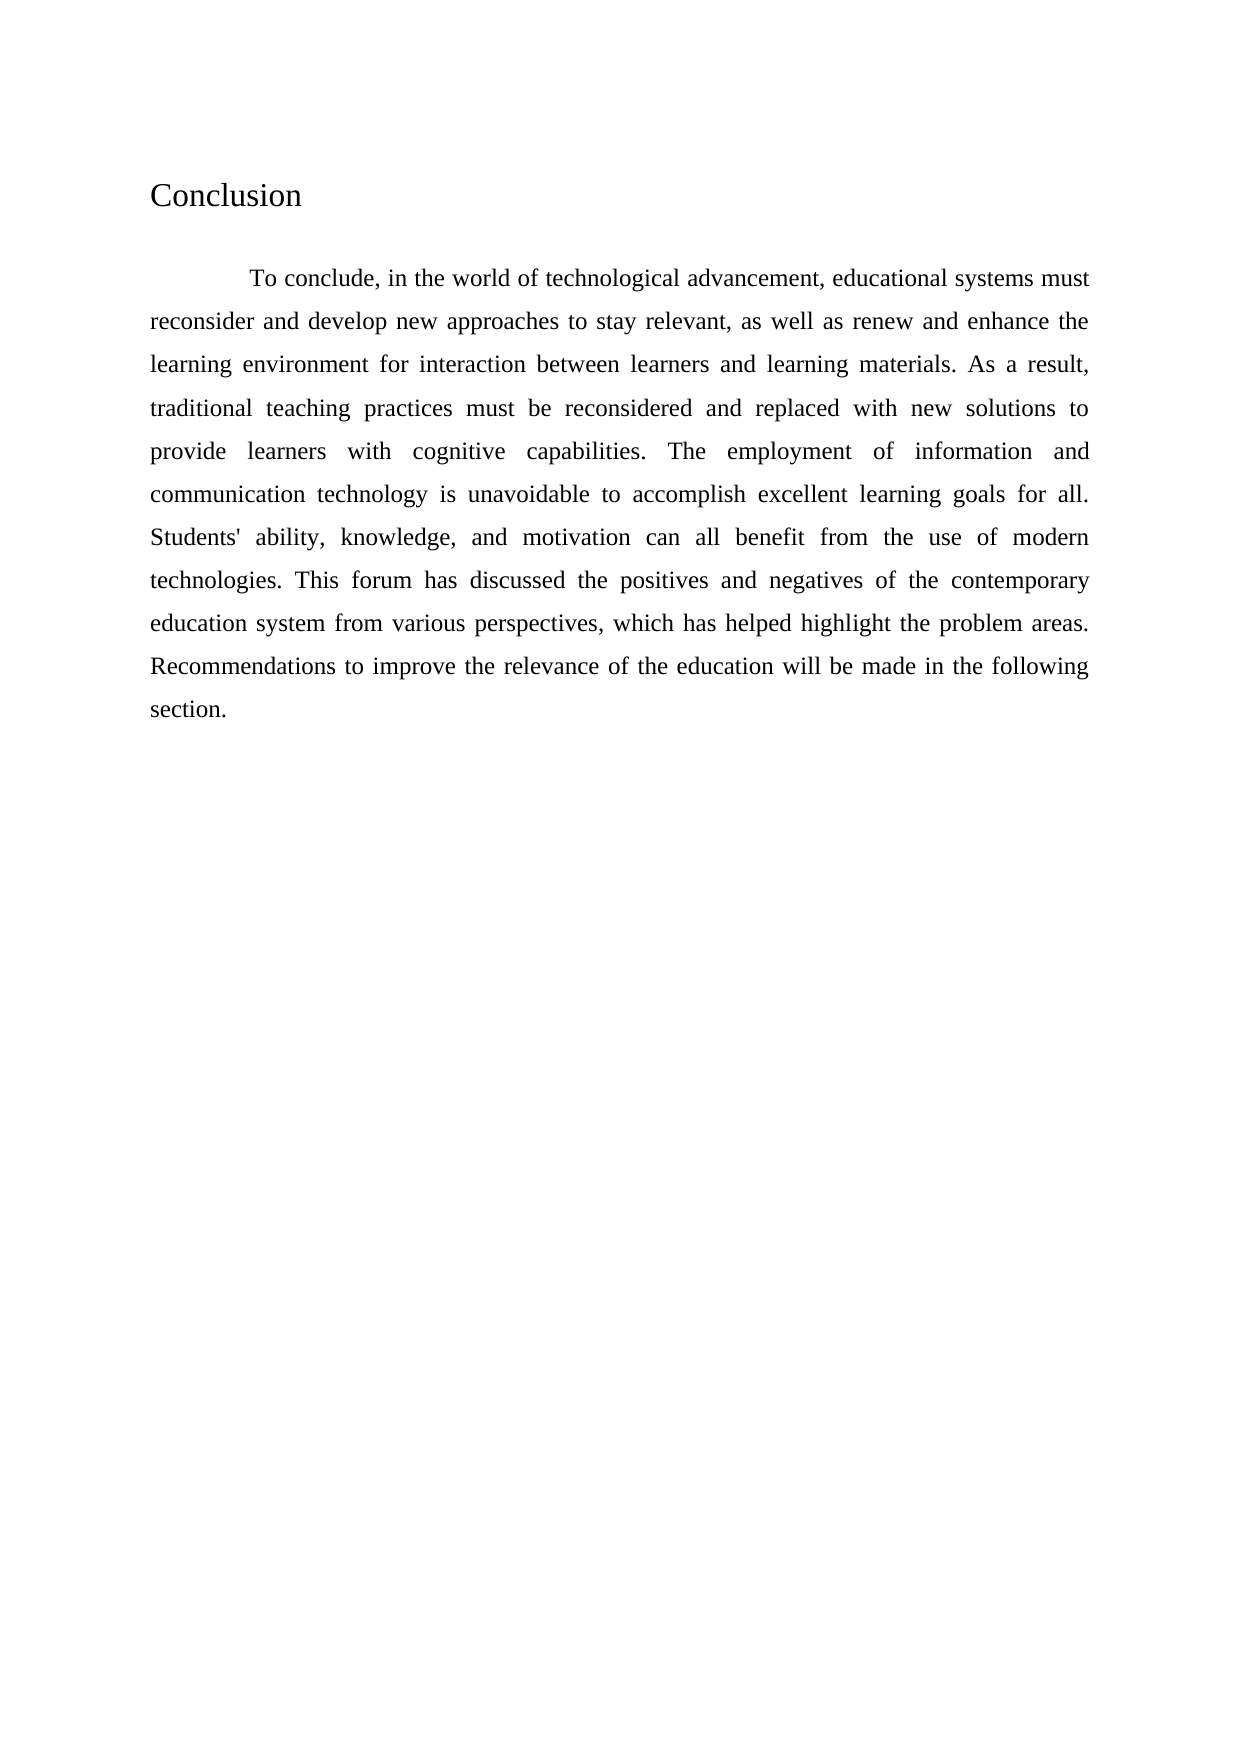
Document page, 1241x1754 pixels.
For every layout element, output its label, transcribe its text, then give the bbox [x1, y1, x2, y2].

subtitle Conclusion [150, 175, 1090, 213]
text To conclude, in the world of technological advancement, educational systems must reconsider and develop new approaches to stay relevant, as well as renew and enhance the learning environment for interaction between learners and learning materials. As a result, traditional teaching practices must be reconsidered and replaced with new solutions to provide learners with cognitive capabilities. The employment of information and communication technology is unavoidable to accomplish excellent learning goals for all. Students' ability, knowledge, and motivation can all benefit from the use of modern technologies. This forum has discussed the positives and negatives of the contemporary education system from various perspectives, which has helped highlight the problem areas. Recommendations to improve the relevance of the education will be made in the following section. [150, 263, 1090, 723]
